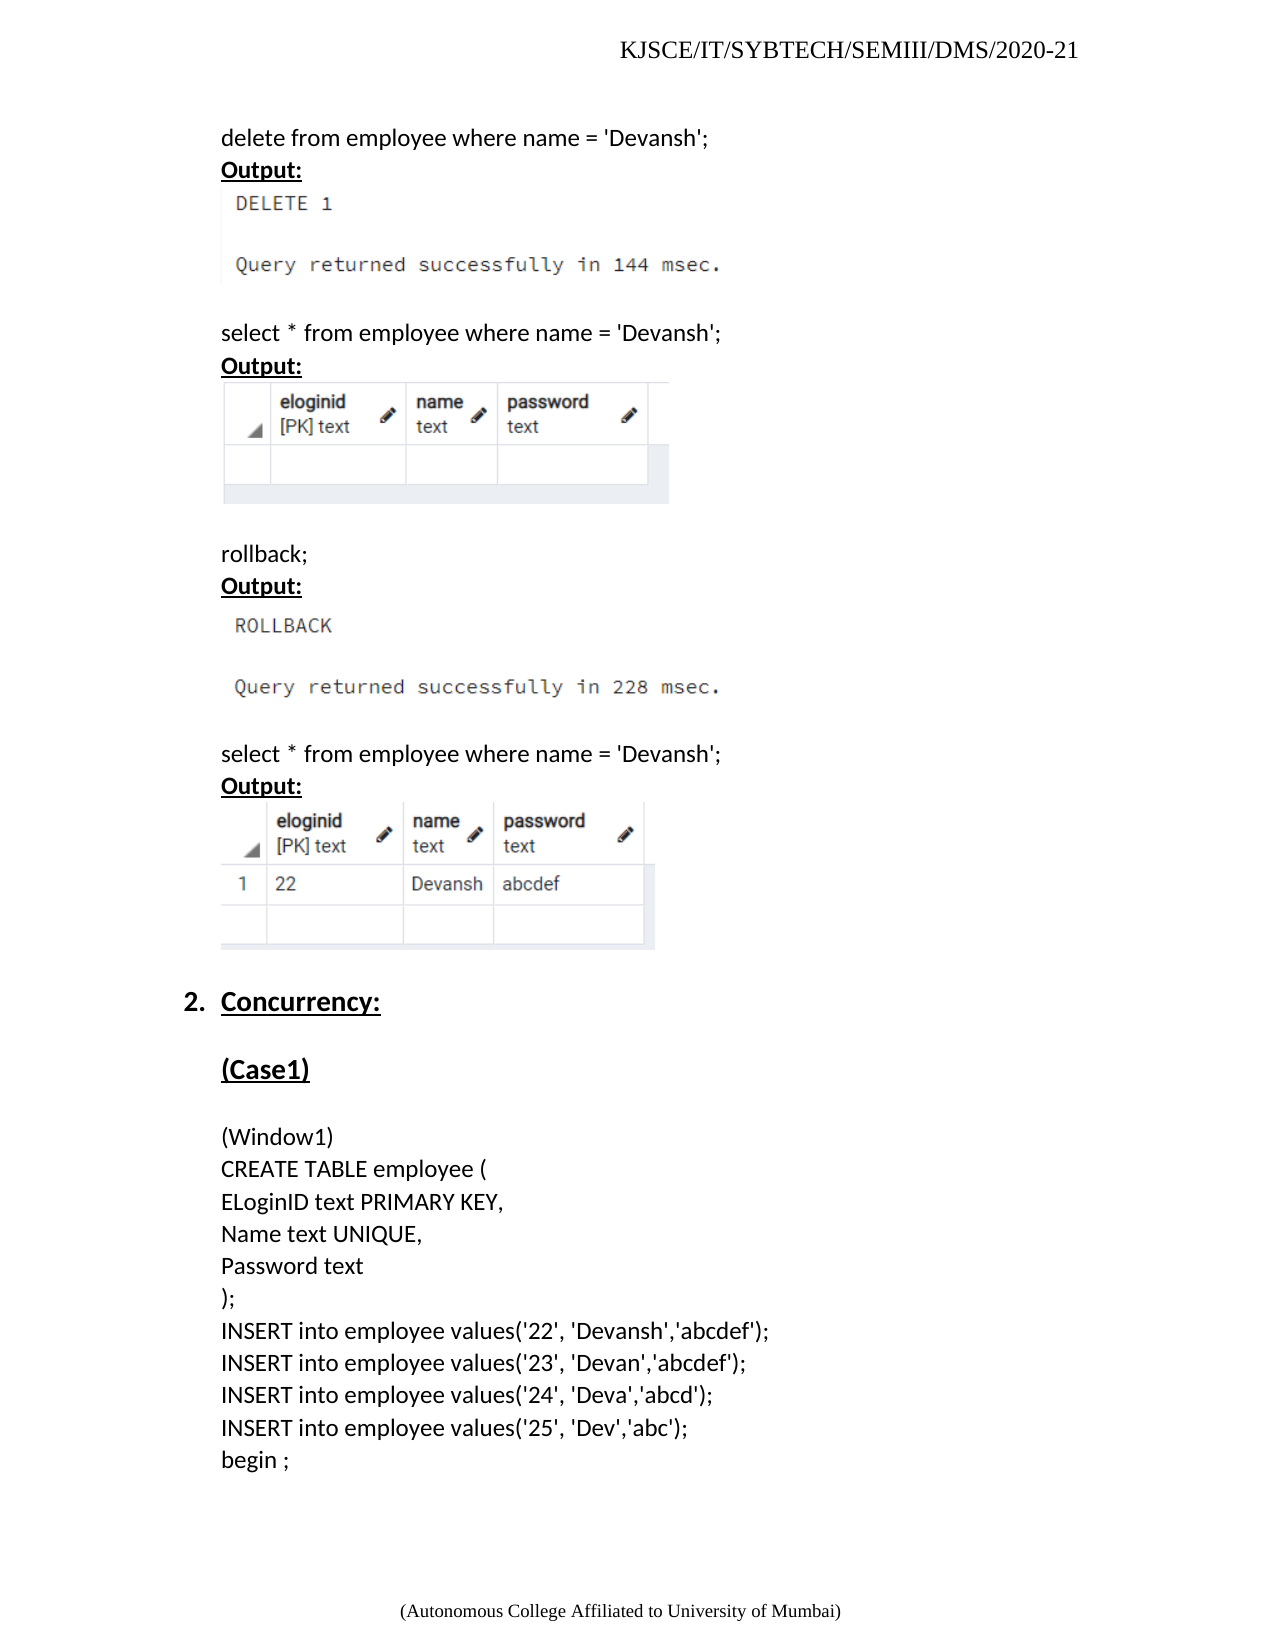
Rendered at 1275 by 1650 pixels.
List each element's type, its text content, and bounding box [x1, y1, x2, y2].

list ELoginID text PRIMARY KEY, [221, 1186, 1092, 1216]
list Concurrency: [183, 983, 1092, 1019]
list INSERT into employee values('25', 'Dev','abc'); [221, 1412, 1092, 1442]
list (Window1) [221, 1121, 1092, 1152]
picture [220, 602, 731, 705]
list ); [221, 1282, 1092, 1313]
list Output: [221, 570, 1092, 601]
list Password text [221, 1250, 1092, 1281]
list INSERT into employee values('23', 'Devan','abcdef'); [221, 1347, 1092, 1378]
list Output: [221, 350, 1092, 380]
picture [220, 186, 734, 284]
list INSERT into employee values('22', 'Devansh','abcdef'); [221, 1315, 1092, 1345]
list rollback; [221, 538, 1092, 568]
list Name text UNIQUE, [221, 1218, 1092, 1248]
list Output: [221, 154, 1092, 185]
picture [220, 382, 670, 504]
list begin ; [221, 1444, 1092, 1474]
list CREATE TABLE employee ( [221, 1153, 1092, 1184]
list select * from employee where name = 'Devansh'; [221, 738, 1092, 769]
list select * from employee where name = 'Devansh'; [221, 318, 1092, 348]
list INSERT into employee values('24', 'Deva','abcd'); [221, 1379, 1092, 1410]
list Output: [221, 770, 1092, 801]
list (Case1) [221, 1051, 1092, 1087]
list delete from employee where name = 'Devansh'; [221, 122, 1092, 153]
picture [220, 802, 656, 950]
